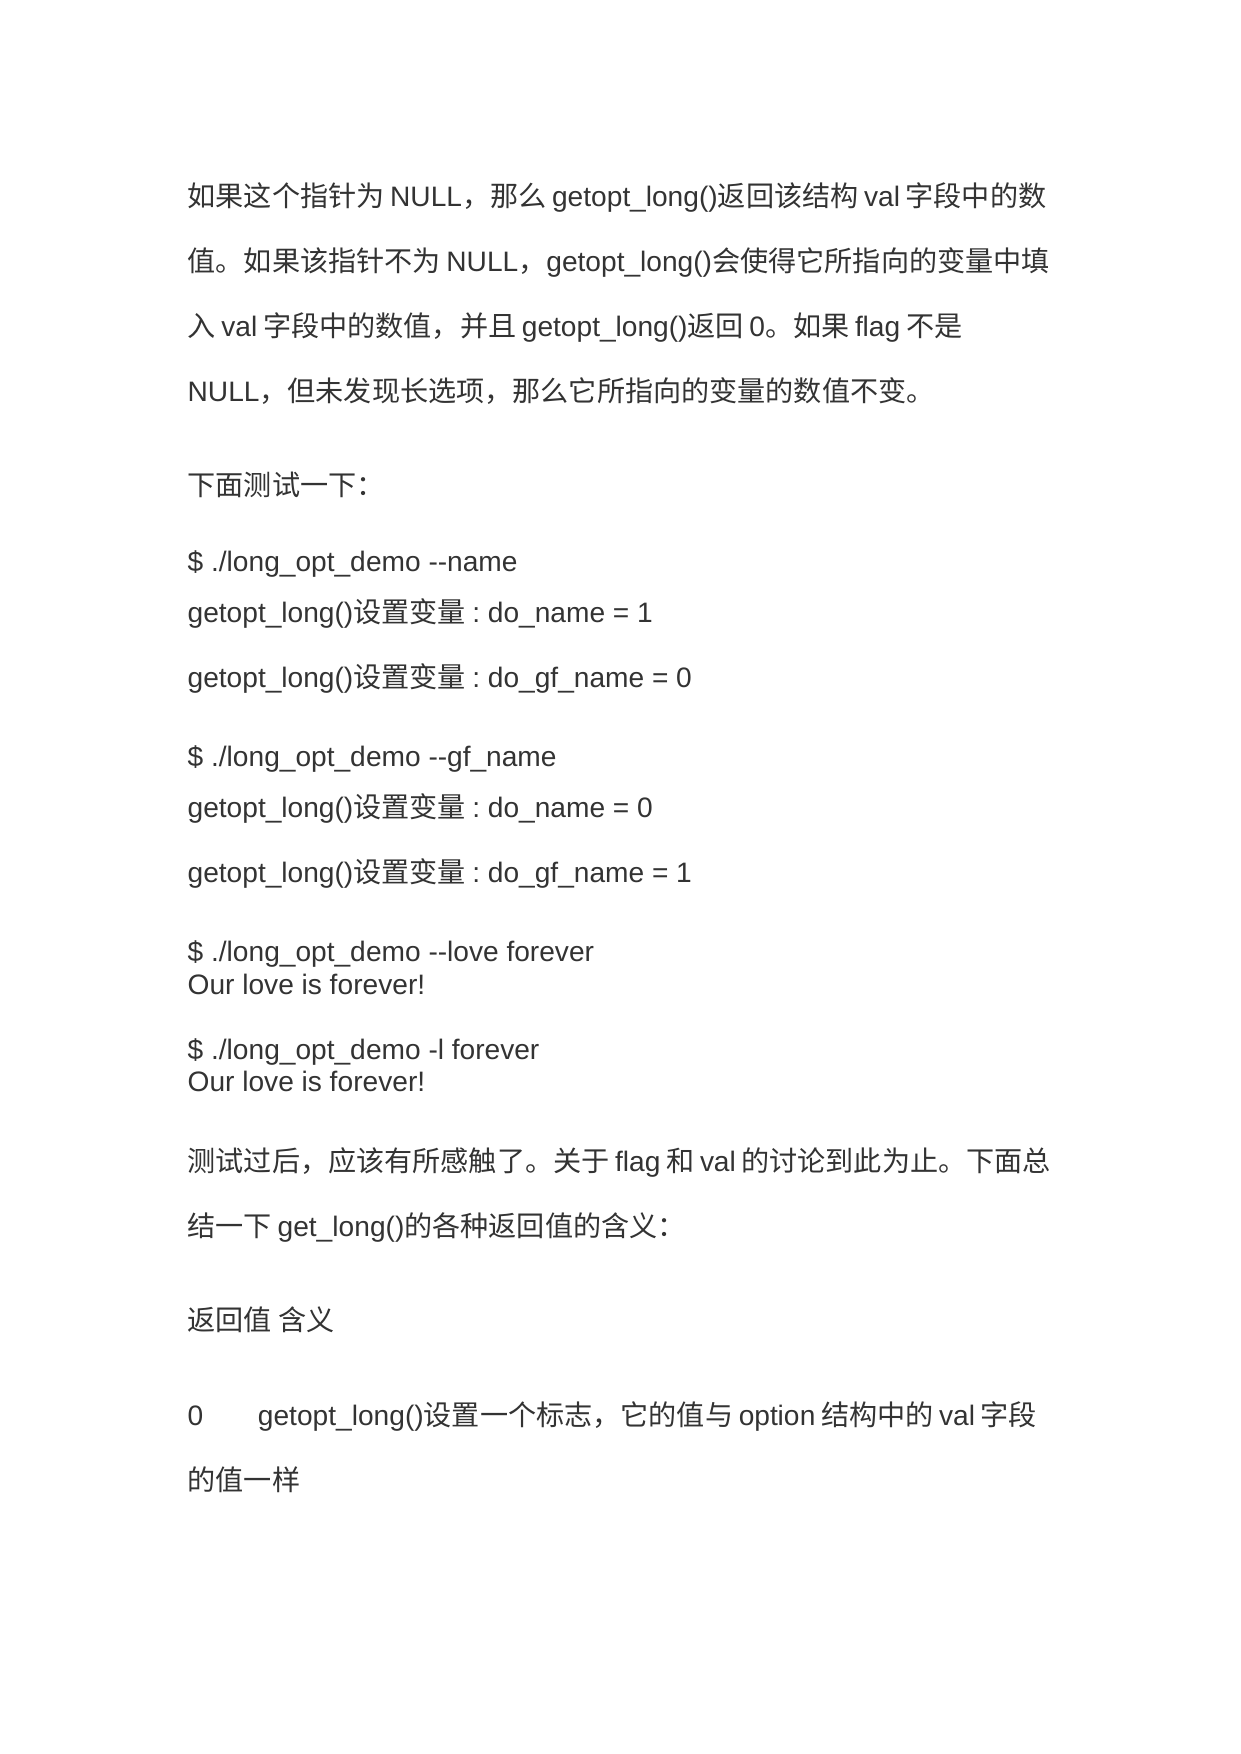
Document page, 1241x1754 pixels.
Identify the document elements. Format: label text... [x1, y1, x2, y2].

text 如果这个指针为NULL，那么getopt_long()返回该结构val字段中的数值。如果该指针不为NULL，getopt_long()会使得它所指向的变量中填入val字段中的数值，并且getopt_long()返回0。如果flag不是NULL，但未发现长选项，那么它所指向的变量的数值不变。 [187, 162, 1053, 422]
text 返回值 含义 [187, 1286, 1053, 1351]
text $ ./long_opt_demo --name getopt_long()设置变量 : do_name = 1 getopt_long()设置变量 : do_gf_name = 0 $ ./long_opt_demo --gf_name getopt_long()设置变量 : do_name = 0 getopt_long()设置变量 : do_gf_name = 1 $ ./long_opt_demo --love forever Our love is forever! $ ./long_opt_demo -l forever Our love is forever! [187, 545, 1053, 1098]
text 0 getopt_long()设置一个标志，它的值与option结构中的val字段的值一样 [187, 1380, 1053, 1510]
text 测试过后，应该有所感触了。关于flag和val的讨论到此为止。下面总结一下get_long()的各种返回值的含义： [187, 1127, 1053, 1257]
text 下面测试一下： [187, 451, 1053, 516]
